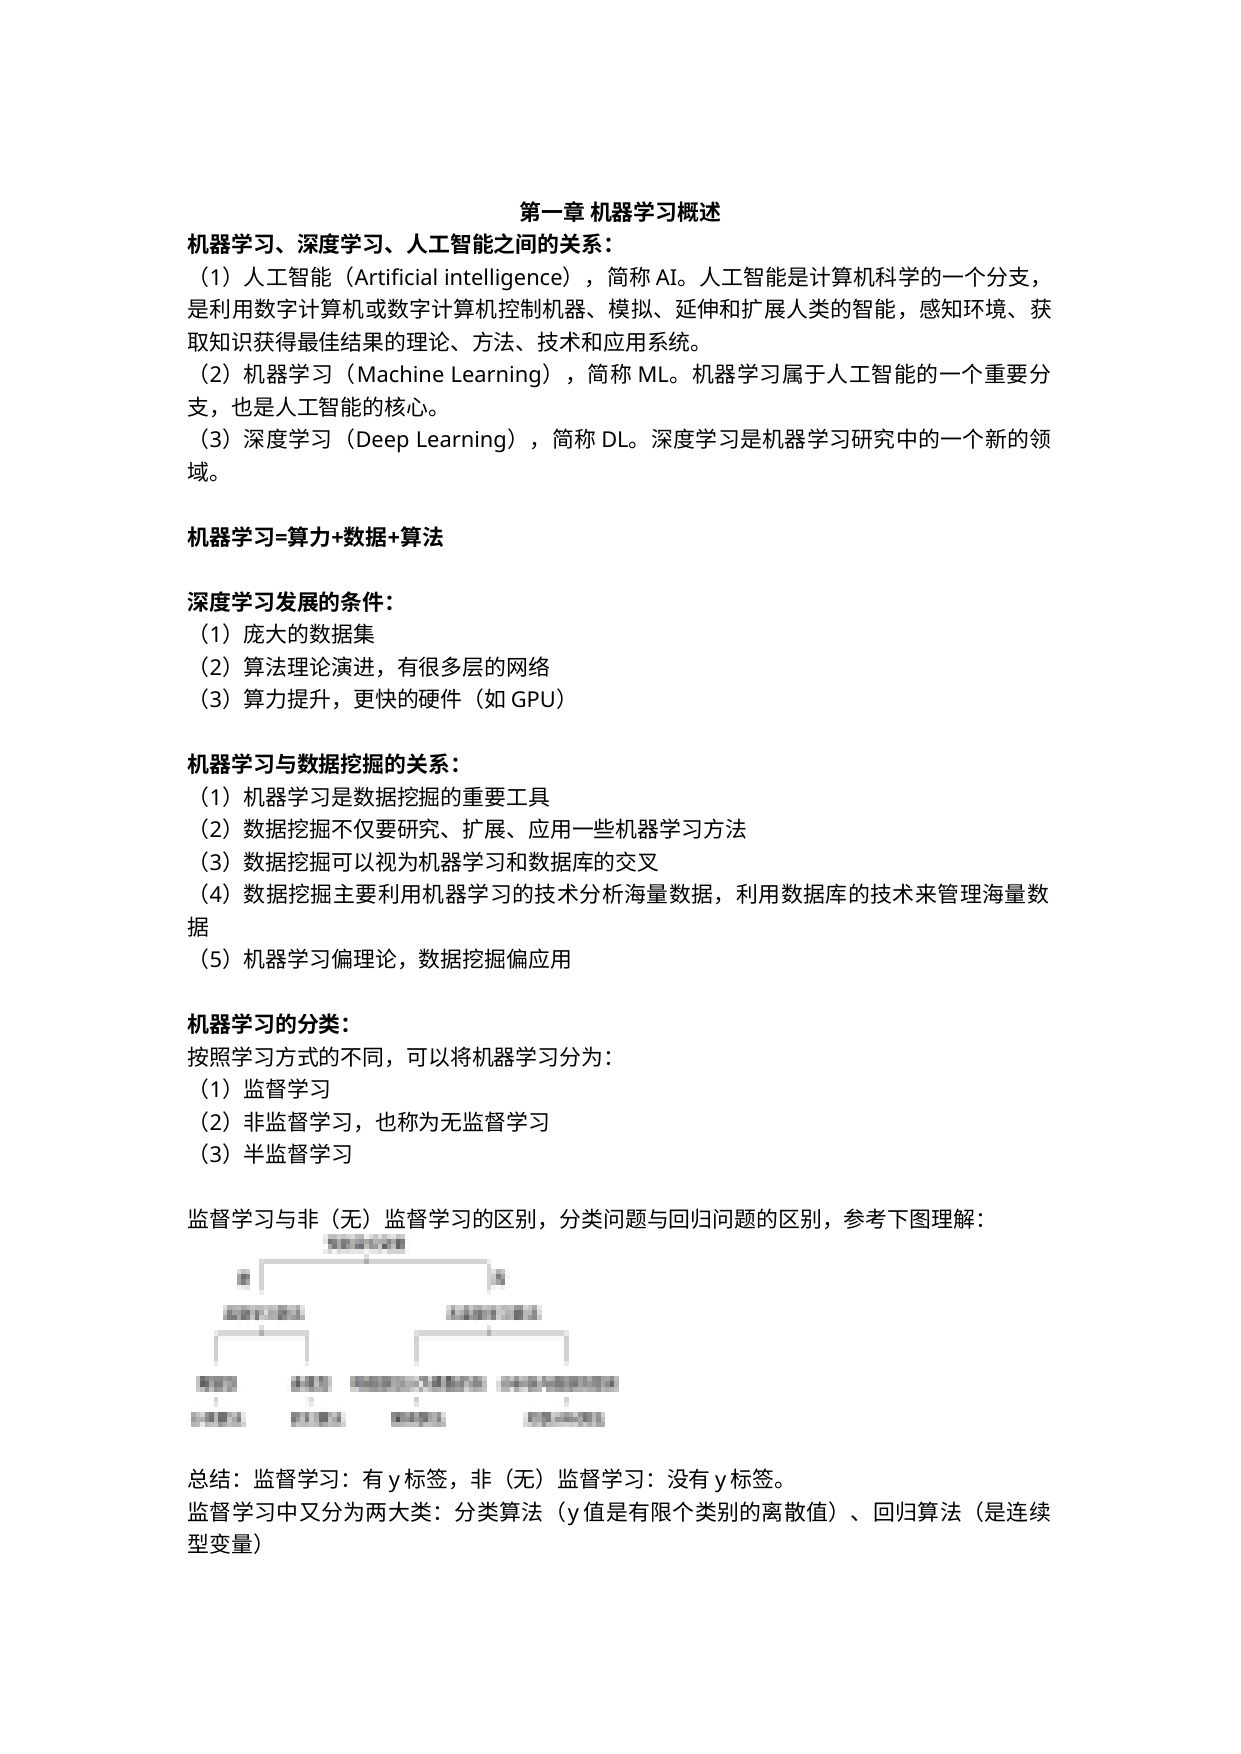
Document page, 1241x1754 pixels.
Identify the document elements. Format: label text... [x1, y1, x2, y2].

list 机器学习偏理论，数据挖掘偏应用 [187, 942, 1053, 974]
list 非监督学习，也称为无监督学习 [187, 1104, 1053, 1137]
text 按照学习方式的不同，可以将机器学习分为： [187, 1039, 1053, 1072]
list 机器学习（Machine Learning），简称ML。机器学习属于人工智能的一个重要分支，也是人工智能的核心。 [187, 357, 1053, 422]
text 机器学习与数据挖掘的关系： [187, 747, 1053, 779]
list 算法理论演进，有很多层的网络 [187, 649, 1053, 682]
list 机器学习概述 [187, 194, 1053, 227]
list 数据挖掘主要利用机器学习的技术分析海量数据，利用数据库的技术来管理海量数据 [187, 877, 1053, 942]
text 总结：监督学习：有y标签，非（无）监督学习：没有y标签。 [187, 1462, 1053, 1494]
list 人工智能（Artificial intelligence），简称AI。人工智能是计算机科学的一个分支，是利用数字计算机或数字计算机控制机器、模拟、延伸和扩展人类的智能，感知环境、获取知识获得最佳结果的理论、方法、技术和应用系统。 [187, 259, 1053, 357]
list 庞大的数据集 [187, 617, 1053, 649]
list 数据挖掘不仅要研究、扩展、应用一些机器学习方法 [187, 812, 1053, 844]
text 机器学习的分类： [187, 1007, 1053, 1039]
list 半监督学习 [187, 1137, 1053, 1169]
list 监督学习 [187, 1072, 1053, 1104]
text 监督学习与非（无）监督学习的区别，分类问题与回归问题的区别，参考下图理解： [187, 1202, 1053, 1234]
list 数据挖掘可以视为机器学习和数据库的交叉 [187, 844, 1053, 877]
list 深度学习（Deep Learning），简称DL。深度学习是机器学习研究中的一个新的领域。 [187, 422, 1053, 487]
list 算力提升，更快的硬件（如GPU） [187, 682, 1053, 714]
text 深度学习发展的条件： [187, 584, 1053, 617]
list 机器学习、深度学习、人工智能之间的关系： [187, 227, 1053, 259]
text 机器学习=算力+数据+算法 [187, 519, 1053, 552]
text 监督学习中又分为两大类：分类算法（y值是有限个类别的离散值）、回归算法（是连续型变量） [187, 1494, 1053, 1559]
list 机器学习是数据挖掘的重要工具 [187, 779, 1053, 812]
